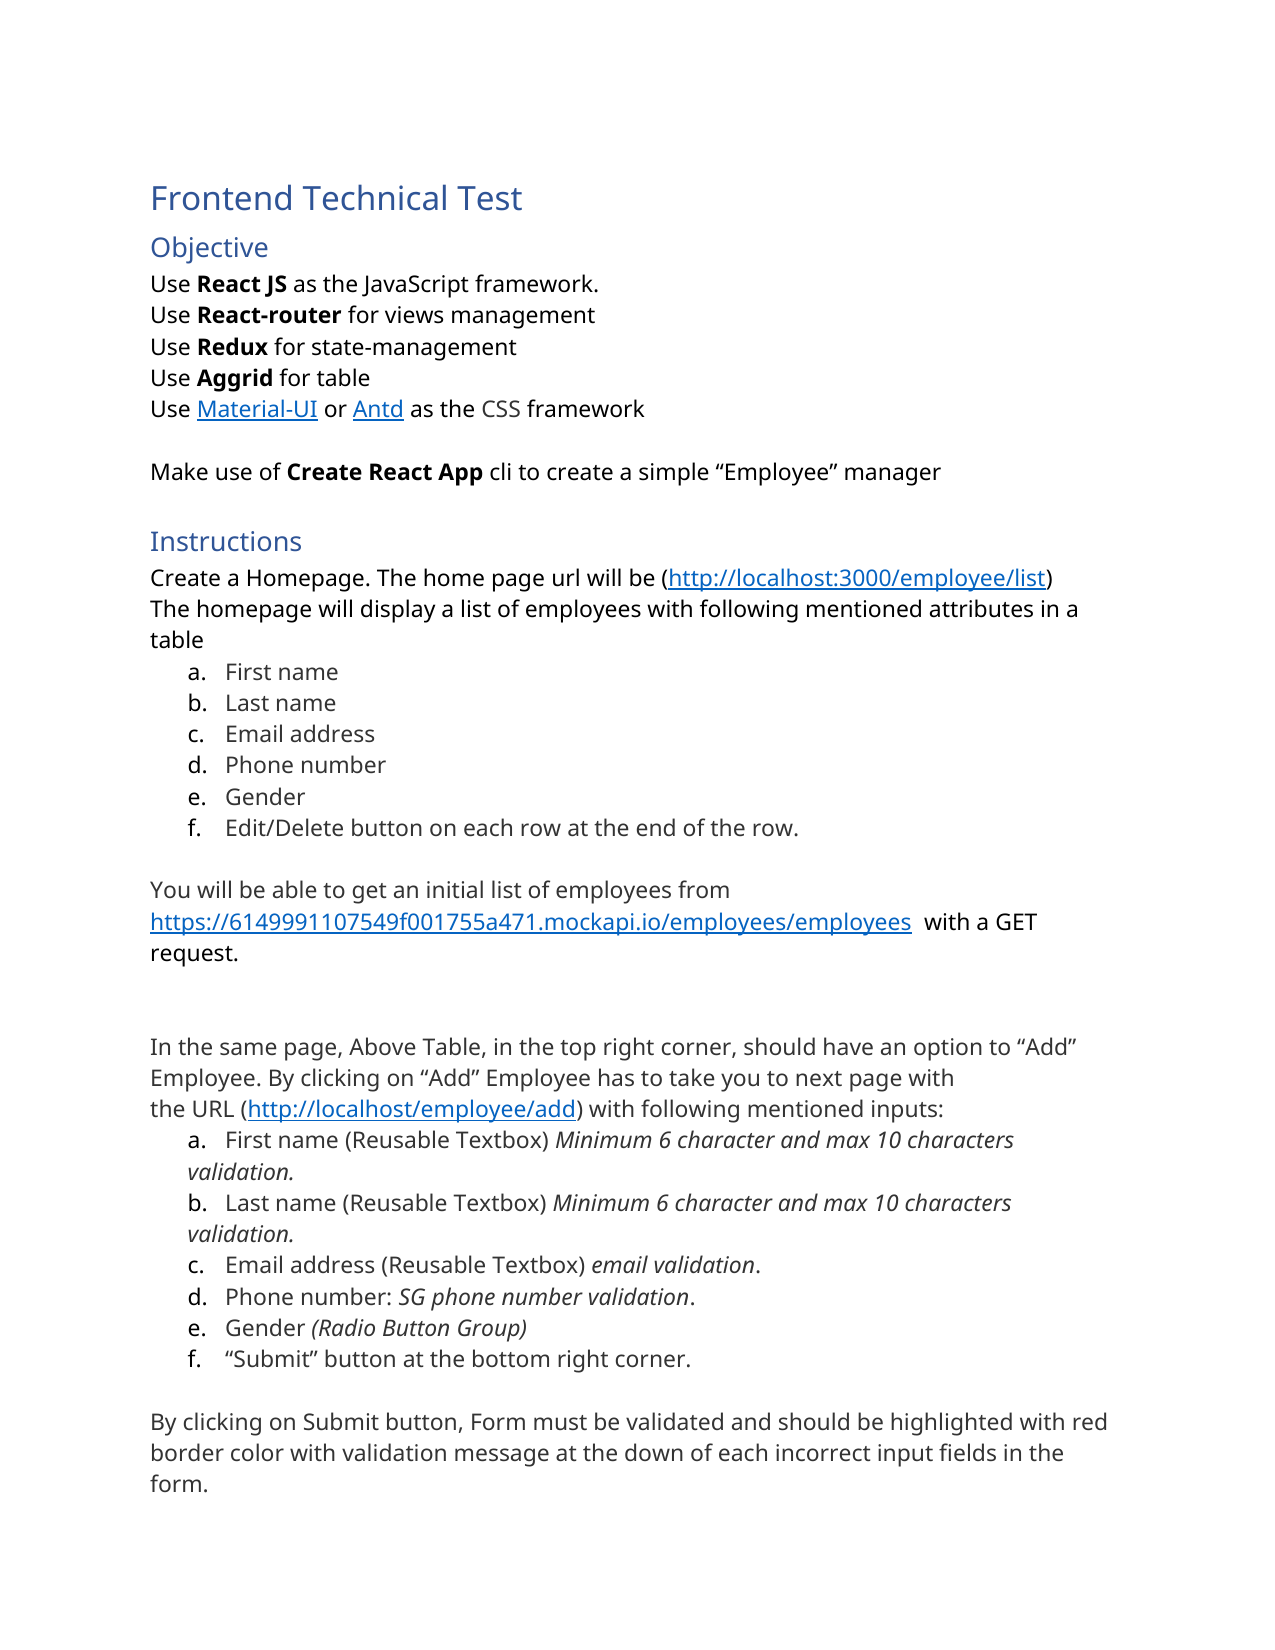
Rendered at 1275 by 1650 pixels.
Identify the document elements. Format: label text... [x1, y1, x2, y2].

text Use React-router for views management [150, 299, 1125, 330]
text In the same page, Above Table, in the top right corner, should have an option to “Add” Employee. By clicking on “Add” Employee has to take you to next page with the URL (http://localhost/employee/add) with following mentioned inputs: [150, 1031, 1125, 1124]
text Use React JS as the JavaScript framework. [150, 268, 1125, 299]
list Email address [187, 718, 1125, 749]
list Gender [187, 781, 1125, 812]
text The homepage will display a list of employees with following mentioned attributes in a table [150, 593, 1125, 656]
subtitle Objective [150, 228, 1125, 265]
list Last name (Reusable Textbox) Minimum 6 character and max 10 characters validation. [187, 1187, 1125, 1249]
text You will be able to get an initial list of employees from https://6149991107549f001755a471.mockapi.io/employees/employees with a GET request. [150, 874, 1125, 968]
list Last name [187, 687, 1125, 718]
text Use Aggrid for table [150, 362, 1125, 393]
text Use Redux for state-management [150, 330, 1125, 362]
list Email address (Reusable Textbox) email validation. [187, 1249, 1125, 1281]
text Create a Homepage. The home page url will be (http://localhost:3000/employee/list) [150, 562, 1125, 593]
list Phone number [187, 749, 1125, 781]
list Gender (Radio Button Group) [187, 1312, 1125, 1343]
list First name [187, 656, 1125, 687]
subtitle Frontend Technical Test [150, 175, 1125, 220]
list First name (Reusable Textbox) Minimum 6 character and max 10 characters validation. [187, 1124, 1125, 1187]
text By clicking on Submit button, Form must be validated and should be highlighted with red border color with validation message at the down of each incorrect input fields in the form. [150, 1406, 1125, 1499]
list “Submit” button at the bottom right corner. [187, 1343, 1125, 1374]
text Use Material-UI or Antd as the CSS framework [150, 393, 1125, 424]
subtitle Instructions [150, 522, 1125, 559]
text Make use of Create React App cli to create a simple “Employee” manager [150, 455, 1125, 487]
list Edit/Delete button on each row at the end of the row. [187, 812, 1125, 843]
list Phone number: SG phone number validation. [187, 1281, 1125, 1312]
